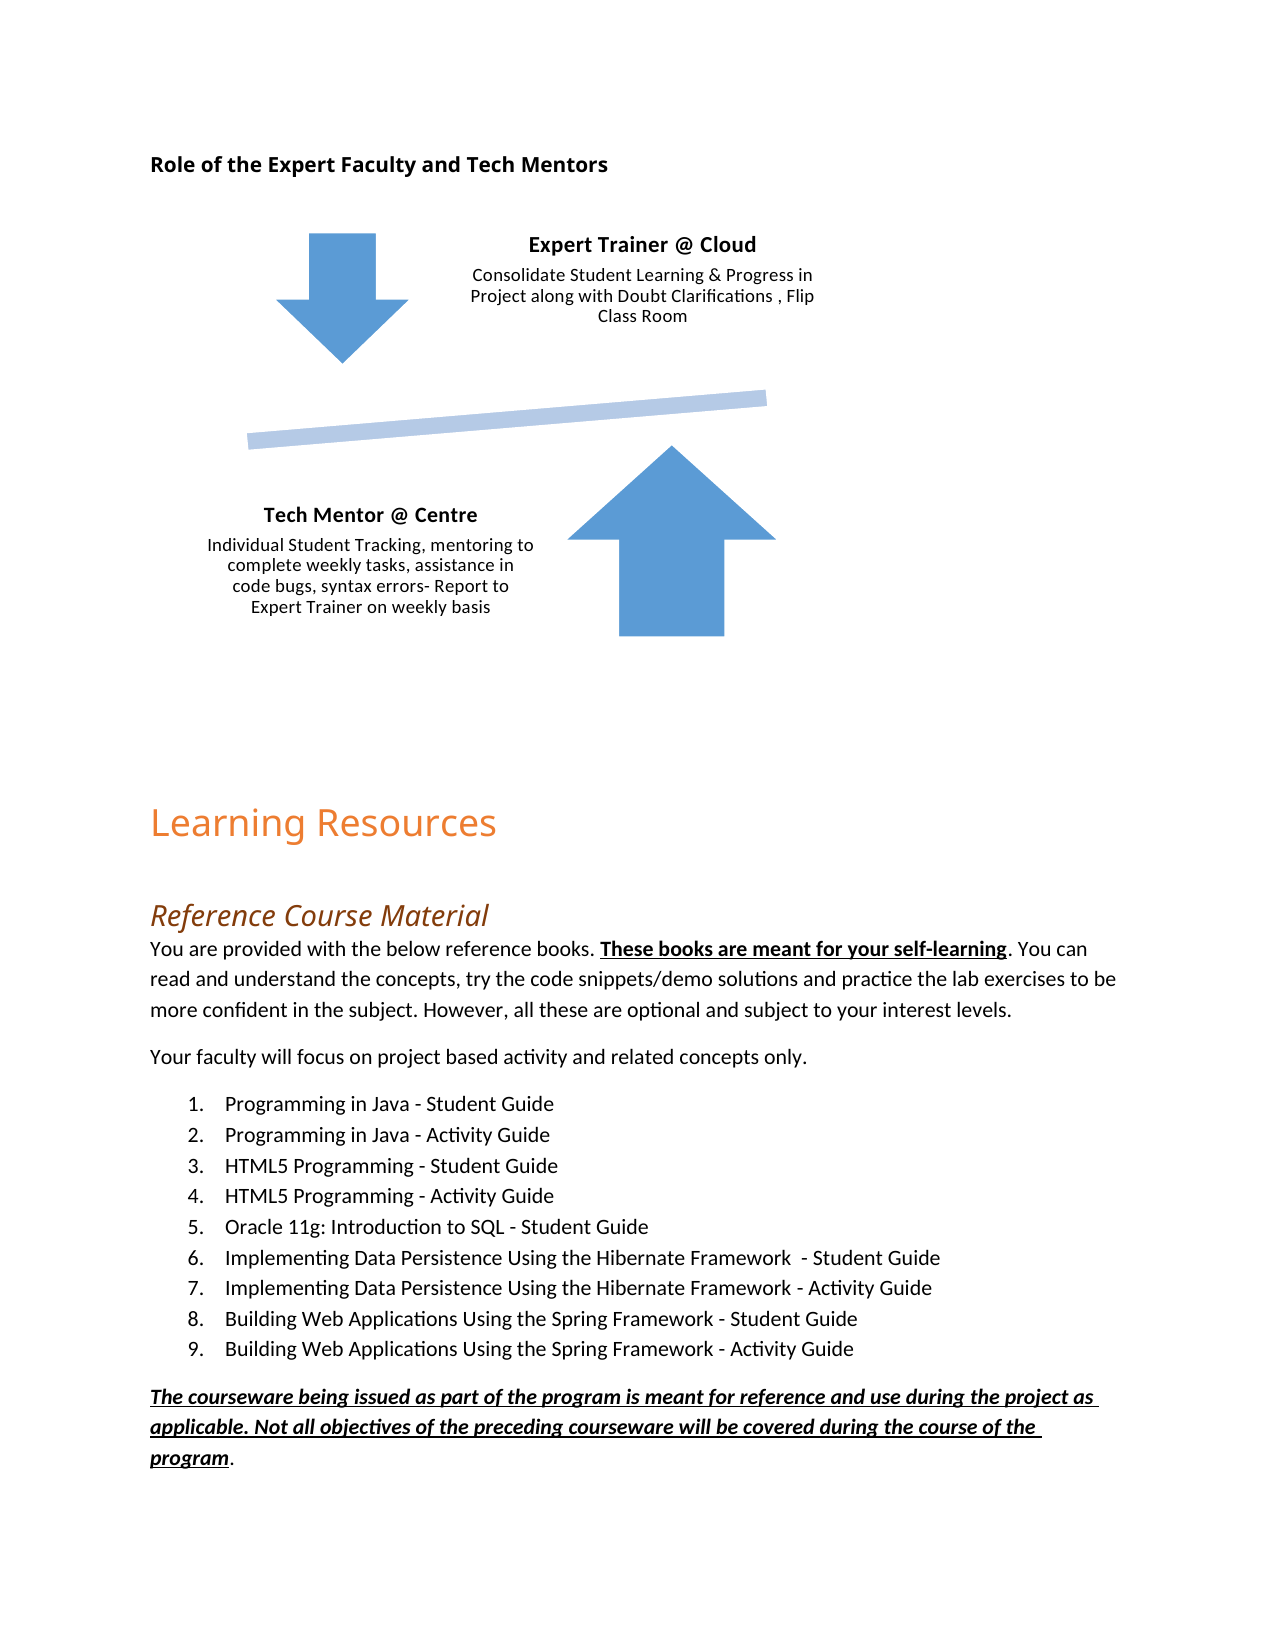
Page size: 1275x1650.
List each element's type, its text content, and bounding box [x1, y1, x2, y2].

list Oracle 11g: Introduction to SQL - Student Guide [187, 1213, 1125, 1240]
list HTML5 Programming - Student Guide [187, 1152, 1125, 1178]
text You are provided with the below reference books. These books are meant for your self-learning. You can read and understand the concepts, try the code snippets/demo solutions and practice the lab exercises to be more confident in the subject. However, all these are optional and subject to your interest levels. [150, 935, 1125, 1023]
text Your faculty will focus on project based activity and related concepts only. [150, 1043, 1125, 1070]
list Implementing Data Persistence Using the Hibernate Framework - Activity Guide [187, 1274, 1125, 1301]
list Building Web Applications Using the Spring Framework - Activity Guide [187, 1336, 1125, 1362]
list Programming in Java - Activity Guide [187, 1121, 1125, 1148]
list Implementing Data Persistence Using the Hibernate Framework - Student Guide [187, 1244, 1125, 1270]
text Role of the Expert Faculty and Tech Mentors [150, 150, 1125, 178]
subtitle Reference Course Material [150, 895, 1125, 935]
list Programming in Java - Student Guide [187, 1091, 1125, 1117]
list HTML5 Programming - Activity Guide [187, 1182, 1125, 1209]
subtitle Learning Resources [150, 797, 1125, 848]
text The courseware being issued as part of the program is meant for reference and use during the project as applicable. Not all objectives of the preceding courseware will be covered during the course of the program. [150, 1383, 1125, 1471]
list Building Web Applications Using the Spring Framework - Student Guide [187, 1305, 1125, 1332]
